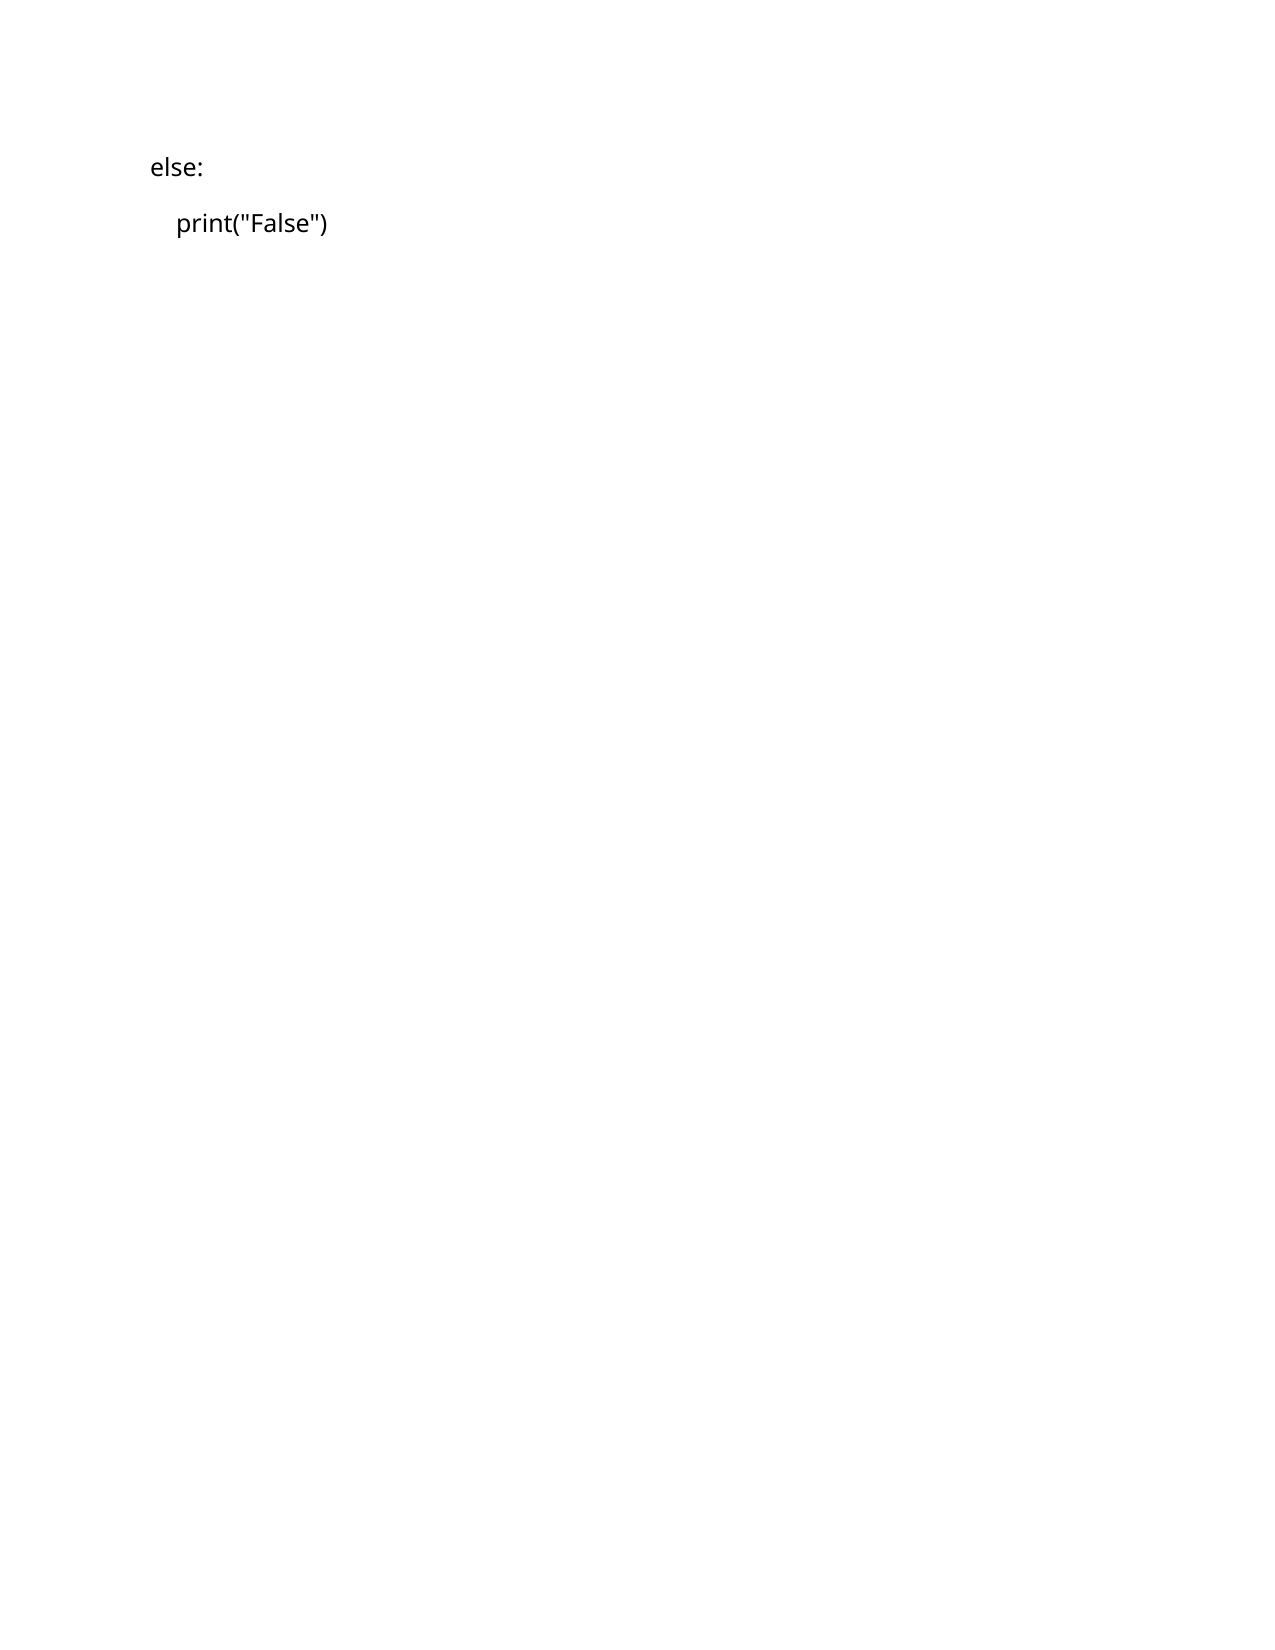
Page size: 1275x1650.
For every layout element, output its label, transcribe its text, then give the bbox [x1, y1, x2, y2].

text print("False") [150, 206, 1125, 240]
text else: [150, 150, 1125, 184]
